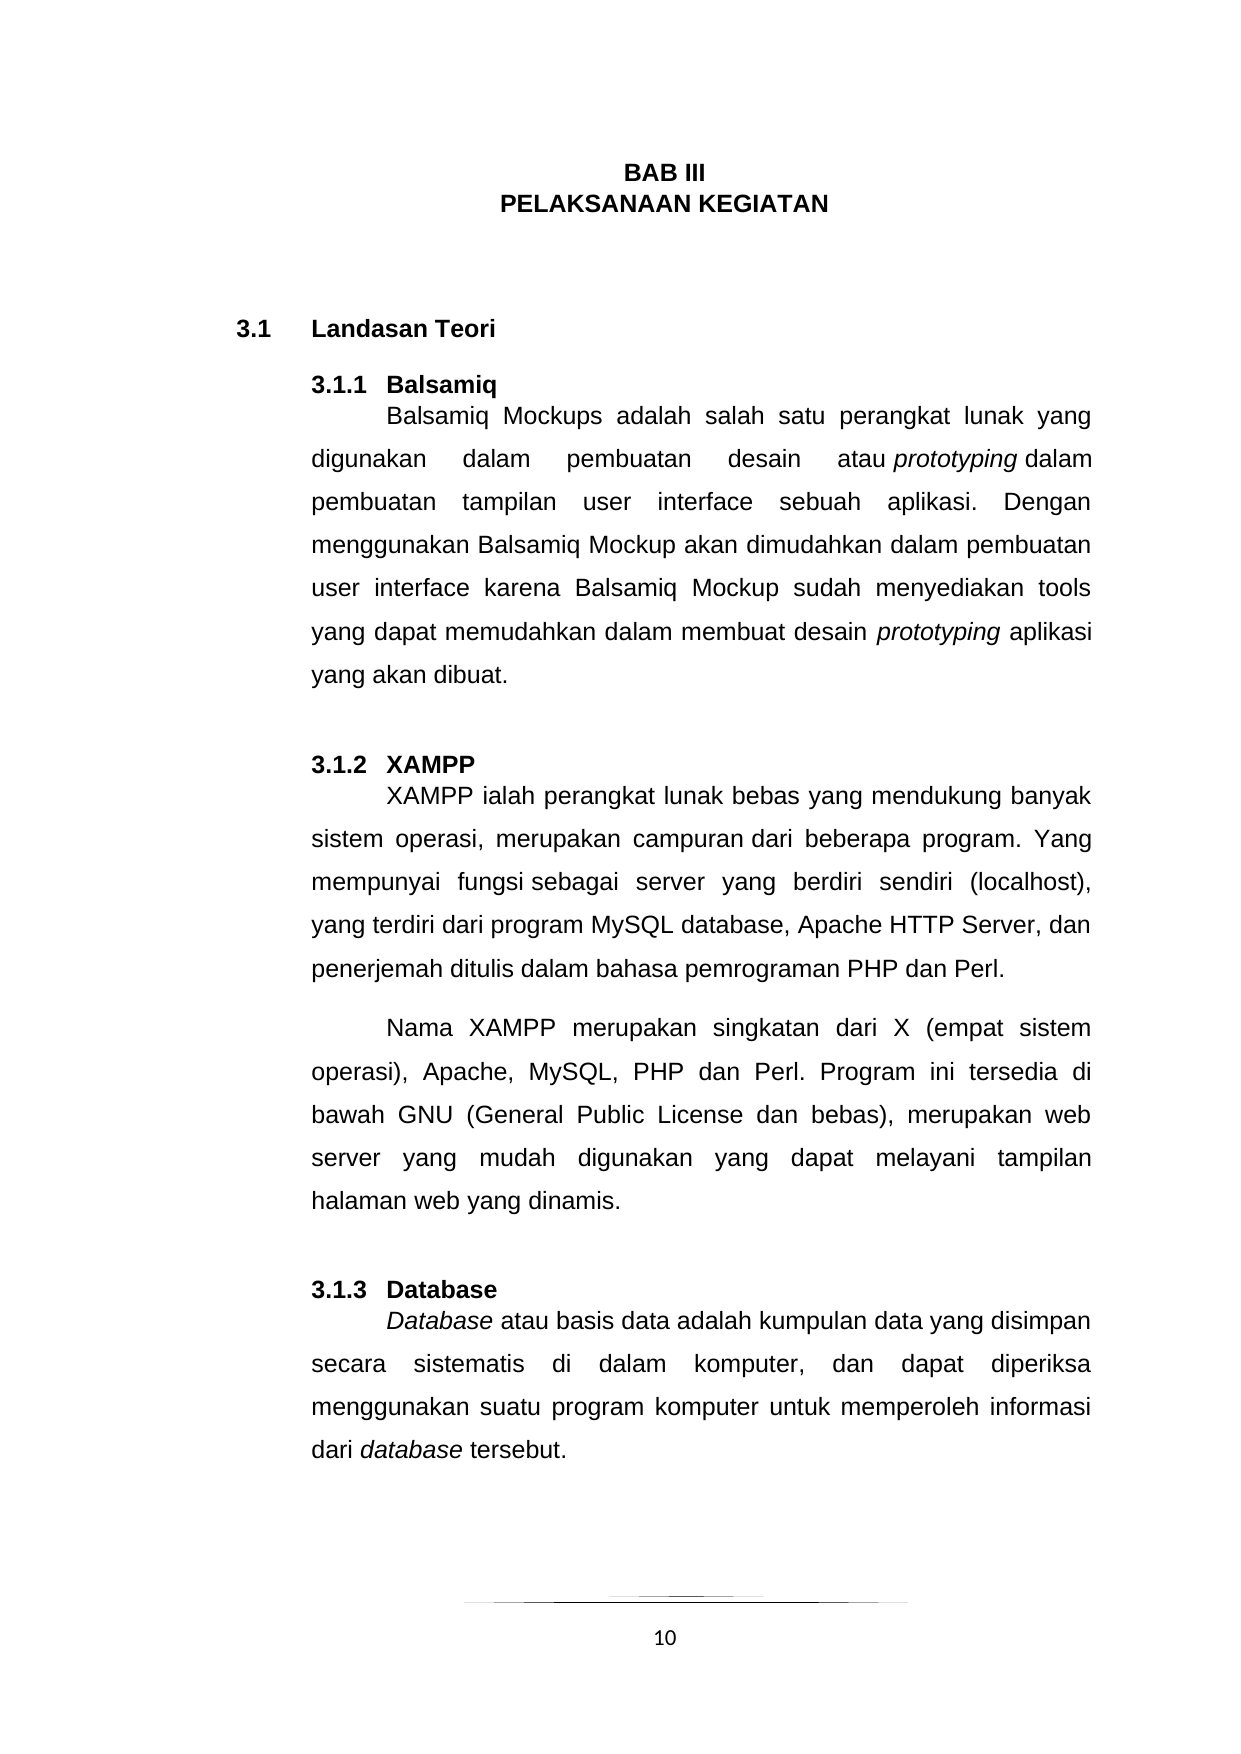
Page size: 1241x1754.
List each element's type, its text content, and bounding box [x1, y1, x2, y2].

subtitle 3.1 Landasan Teori [236, 314, 1092, 342]
text XAMPP ialah perangkat lunak bebas yang mendukung banyak sistem operasi, merupakan campuran dari beberapa program. Yang mempunyai fungsi sebagai server yang berdiri sendiri (localhost), yang terdiri dari program MySQL database, Apache HTTP Server, dan penerjemah ditulis dalam bahasa pemrograman PHP dan Perl. [311, 781, 1092, 982]
subtitle 3.1.3 Database [311, 1275, 1092, 1304]
text Nama XAMPP merupakan singkatan dari X (empat sistem operasi), Apache, MySQL, PHP dan Perl. Program ini tersedia di bawah GNU (General Public License dan bebas), merupakan web server yang mudah digunakan yang dapat melayani tampilan halaman web yang dinamis. [311, 1013, 1092, 1214]
subtitle 3.1.1 Balsamiq [311, 370, 1092, 398]
text Database atau basis data adalah kumpulan data yang disimpan secara sistematis di dalam komputer, dan dapat diperiksa menggunakan suatu program komputer untuk memperoleh informasi dari database tersebut. [311, 1306, 1092, 1464]
subtitle BAB III PELAKSANAAN KEGIATAN [236, 158, 1092, 218]
text Balsamiq Mockups adalah salah satu perangkat lunak yang digunakan dalam pembuatan desain atau prototyping dalam pembuatan tampilan user interface sebuah aplikasi. Dengan menggunakan Balsamiq Mockup akan dimudahkan dalam pembuatan user interface karena Balsamiq Mockup sudah menyediakan tools yang dapat memudahkan dalam membuat desain prototyping aplikasi yang akan dibuat. [311, 401, 1092, 688]
subtitle 3.1.2 XAMPP [311, 750, 1092, 779]
